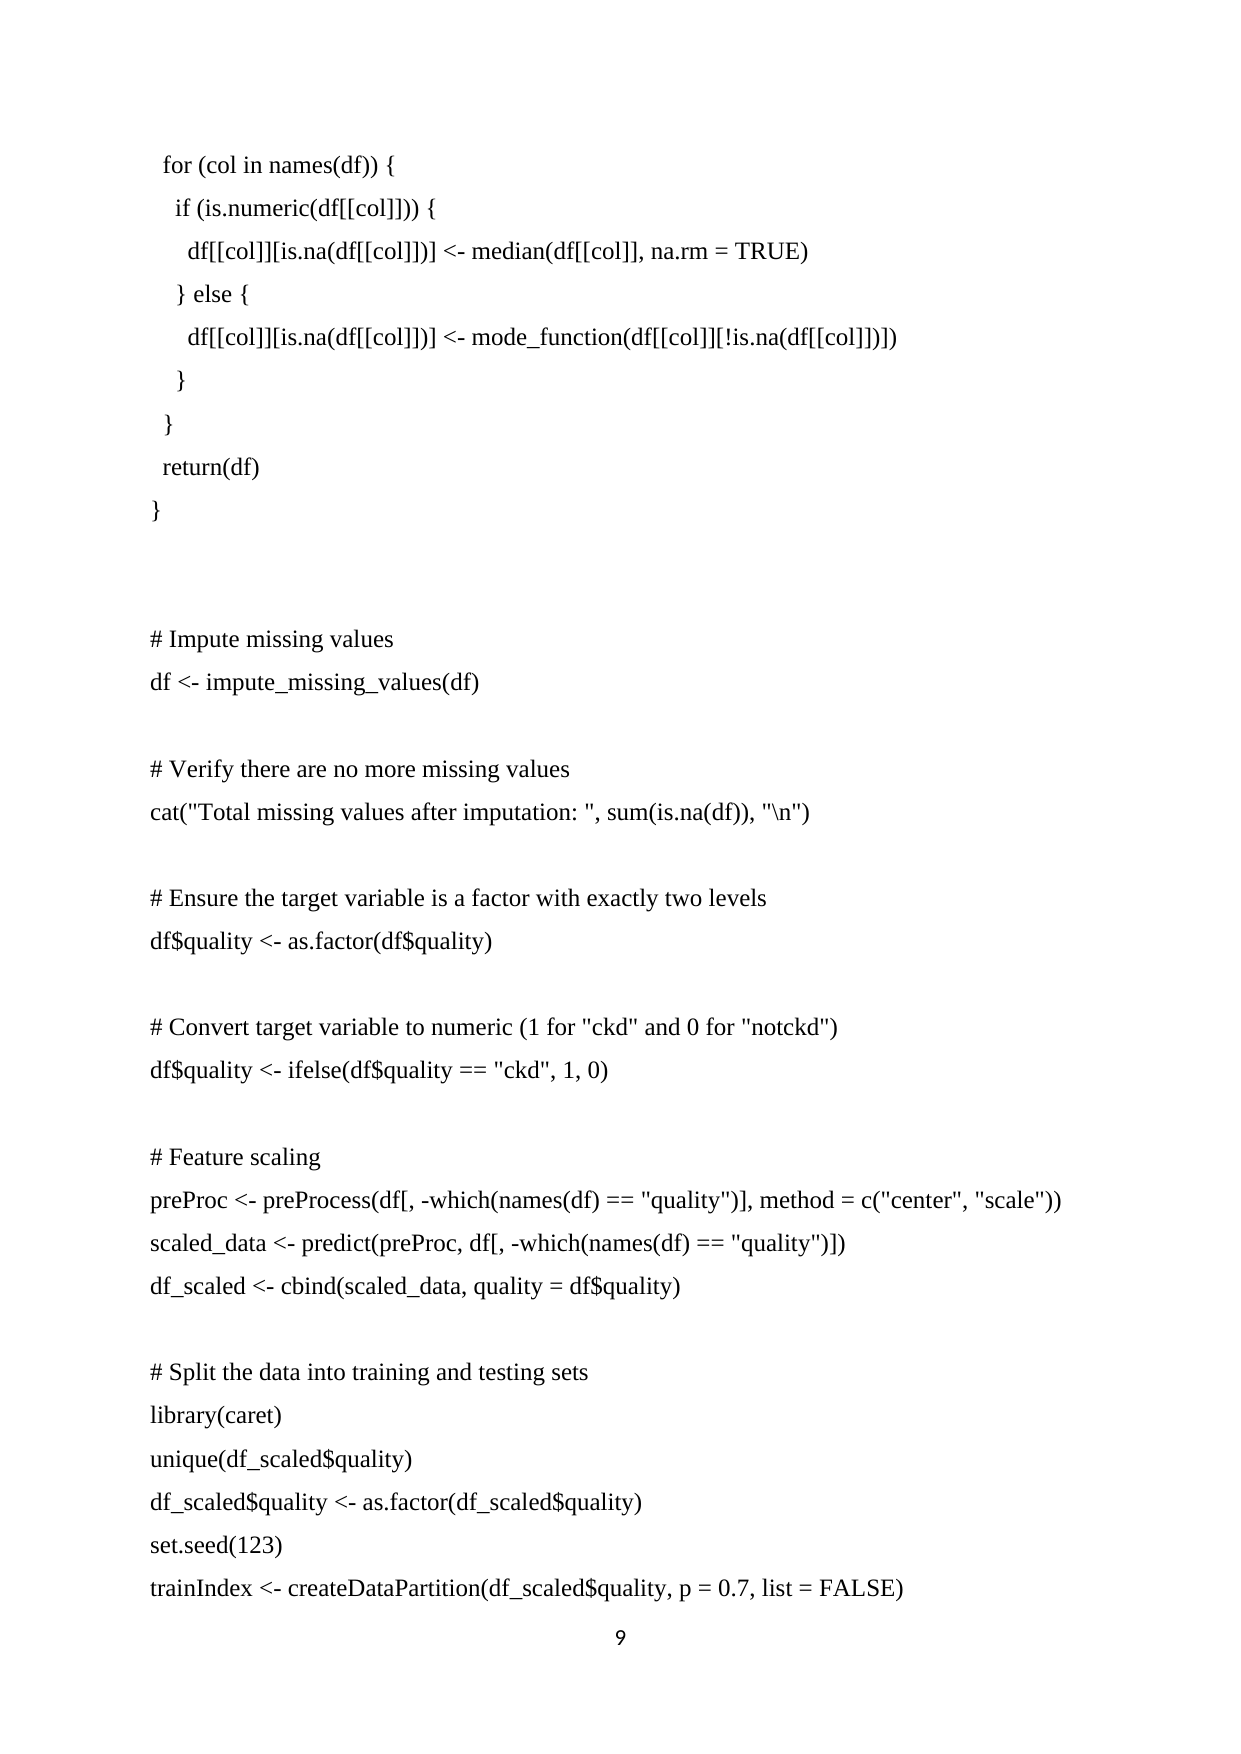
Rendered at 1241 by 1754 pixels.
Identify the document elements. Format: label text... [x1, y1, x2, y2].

text } [150, 366, 1090, 394]
text trainIndex <- createDataPartition(df_scaled$quality, p = 0.7, list = FALSE) [150, 1573, 1090, 1602]
text } [150, 409, 1090, 437]
text # Feature scaling [150, 1142, 1090, 1171]
text unique(df_scaled$quality) [150, 1444, 1090, 1472]
text if (is.numeric(df[[col]])) { [150, 193, 1090, 222]
text # Ensure the target variable is a factor with exactly two levels [150, 883, 1090, 912]
text cat("Total missing values after imputation: ", sum(is.na(df)), "\n") [150, 797, 1090, 826]
text library(caret) [150, 1401, 1090, 1429]
text } else { [150, 279, 1090, 308]
text return(df) [150, 452, 1090, 481]
text df_scaled <- cbind(scaled_data, quality = df$quality) [150, 1271, 1090, 1300]
text scaled_data <- predict(preProc, df[, -which(names(df) == "quality")]) [150, 1228, 1090, 1257]
text for (col in names(df)) { [150, 150, 1090, 179]
text df[[col]][is.na(df[[col]])] <- mode_function(df[[col]][!is.na(df[[col]])]) [150, 322, 1090, 351]
text df$quality <- ifelse(df$quality == "ckd", 1, 0) [150, 1056, 1090, 1084]
text } [150, 495, 1090, 524]
text # Convert target variable to numeric (1 for "ckd" and 0 for "notckd") [150, 1012, 1090, 1041]
text df_scaled$quality <- as.factor(df_scaled$quality) [150, 1487, 1090, 1516]
text # Verify there are no more missing values [150, 754, 1090, 782]
text # Split the data into training and testing sets [150, 1357, 1090, 1386]
text df$quality <- as.factor(df$quality) [150, 926, 1090, 955]
text df[[col]][is.na(df[[col]])] <- median(df[[col]], na.rm = TRUE) [150, 236, 1090, 265]
text # Impute missing values [150, 624, 1090, 653]
text preProc <- preProcess(df[, -which(names(df) == "quality")], method = c("center", "scale")) [150, 1185, 1090, 1214]
text set.seed(123) [150, 1530, 1090, 1559]
text df <- impute_missing_values(df) [150, 667, 1090, 696]
